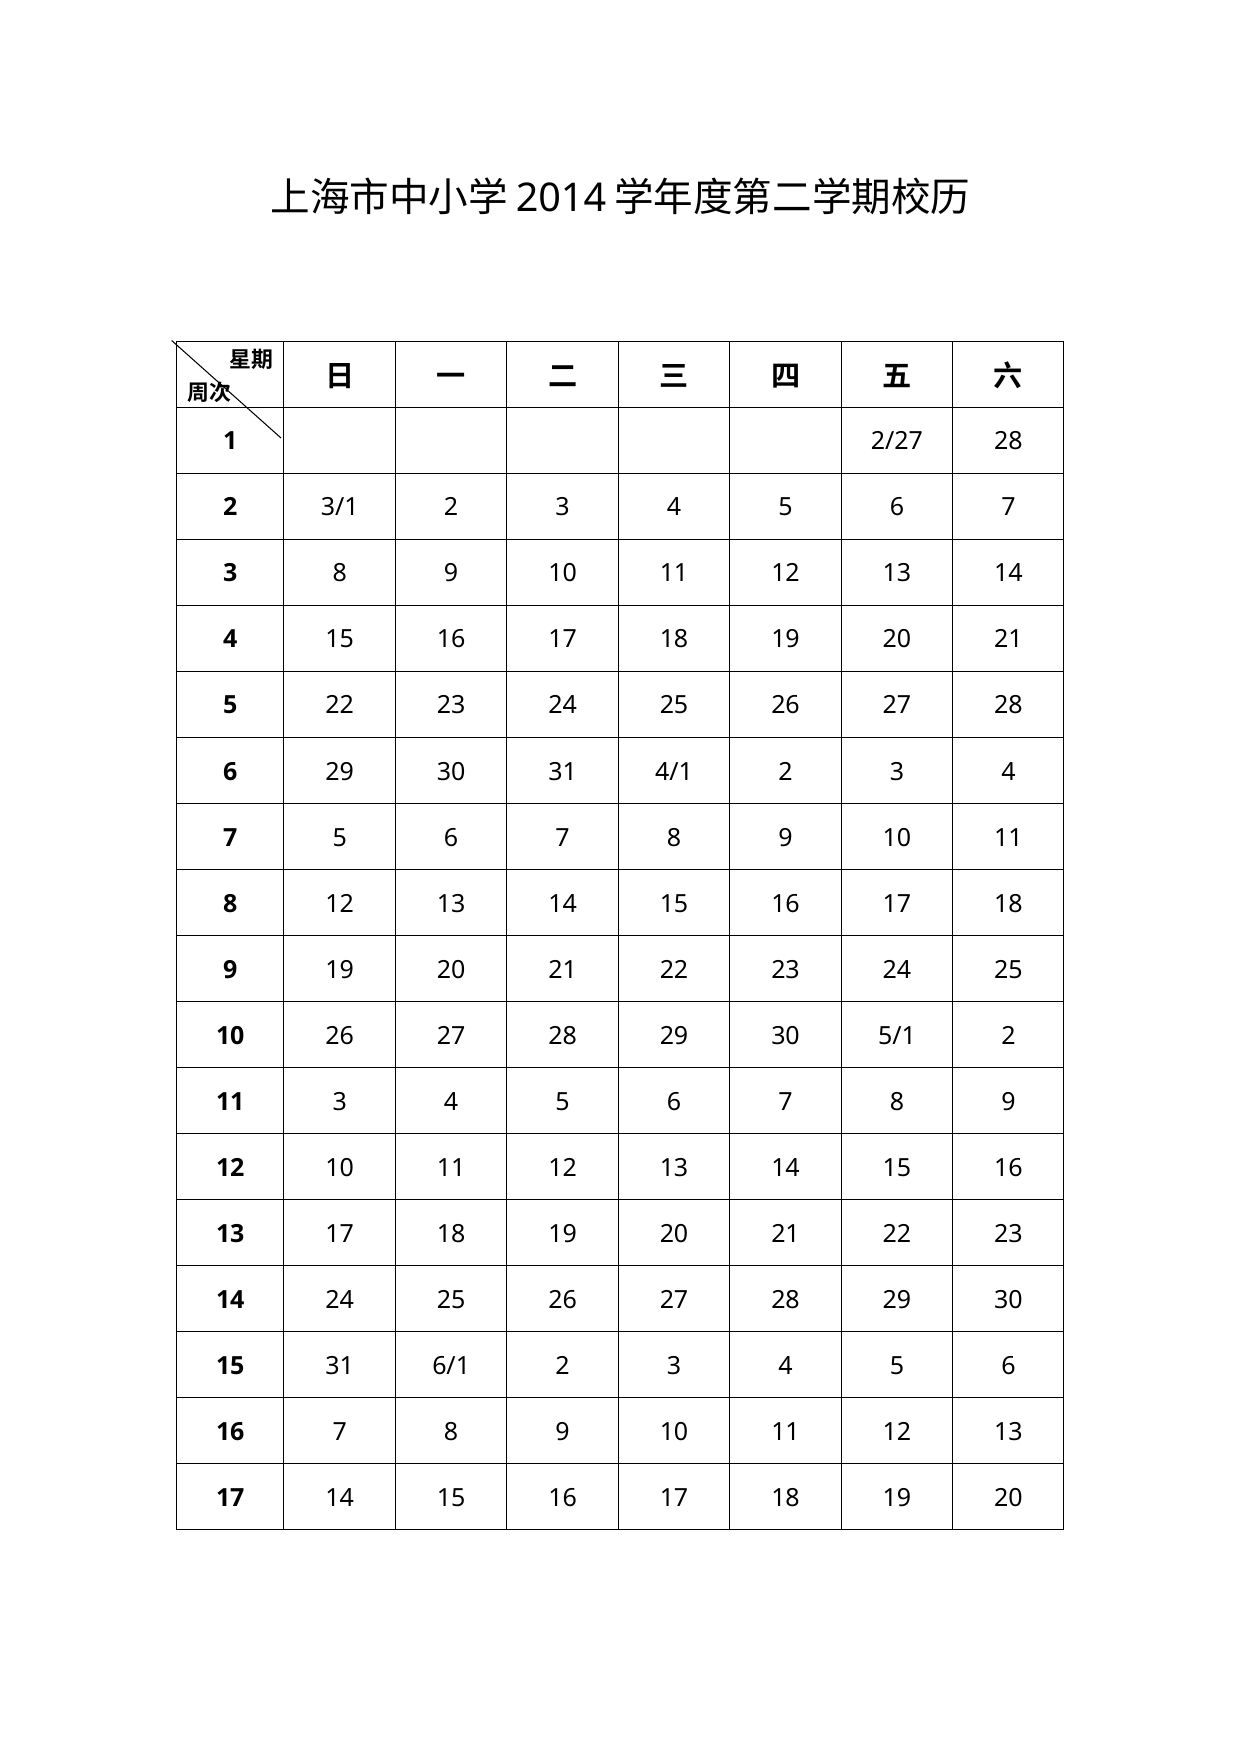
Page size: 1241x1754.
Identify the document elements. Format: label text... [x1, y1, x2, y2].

table_cell 13 [396, 870, 506, 935]
table_cell 5 [842, 1332, 952, 1397]
table_cell 5 [284, 804, 395, 869]
table_cell 7 [730, 1068, 841, 1133]
table_cell 5 [730, 474, 841, 539]
table_cell 13 [177, 1200, 283, 1265]
table_cell 12 [284, 870, 395, 935]
table_cell 15 [619, 870, 729, 935]
table_cell 9 [953, 1068, 1063, 1133]
table_cell 15 [842, 1134, 952, 1199]
table_cell 23 [730, 936, 841, 1001]
table_cell 3 [284, 1068, 395, 1133]
table_cell 7 [507, 804, 618, 869]
table_cell 16 [396, 606, 506, 671]
table_cell [284, 408, 395, 473]
table_cell 8 [396, 1398, 506, 1463]
table_cell 24 [507, 672, 618, 737]
table_header 三 [619, 342, 729, 407]
table_cell 10 [619, 1398, 729, 1463]
table_cell 18 [730, 1464, 841, 1529]
table_cell 10 [507, 540, 618, 605]
table_cell 8 [619, 804, 729, 869]
table_cell 28 [953, 672, 1063, 737]
table_cell 14 [953, 540, 1063, 605]
table_cell 20 [842, 606, 952, 671]
table_cell 8 [177, 870, 283, 935]
table_header 星期 周次 [177, 342, 283, 407]
table_cell 14 [730, 1134, 841, 1199]
table_cell 21 [507, 936, 618, 1001]
table_cell 6 [177, 738, 283, 803]
table_cell 17 [507, 606, 618, 671]
table_cell 14 [177, 1266, 283, 1331]
table_cell 3 [619, 1332, 729, 1397]
table_cell 4 [177, 606, 283, 671]
table_cell 2 [507, 1332, 618, 1397]
table_cell 15 [284, 606, 395, 671]
table_cell 16 [507, 1464, 618, 1529]
table_cell 19 [507, 1200, 618, 1265]
table_cell 6/1 [396, 1332, 506, 1397]
table_cell 11 [730, 1398, 841, 1463]
table_cell 4 [619, 474, 729, 539]
table_cell 24 [842, 936, 952, 1001]
table_cell 28 [730, 1266, 841, 1331]
table_cell 14 [507, 870, 618, 935]
table_cell 3 [507, 474, 618, 539]
table_cell 21 [953, 606, 1063, 671]
table_cell 31 [284, 1332, 395, 1397]
table_cell 23 [396, 672, 506, 737]
table_cell 17 [177, 1464, 283, 1529]
table_cell 30 [396, 738, 506, 803]
table_cell 7 [284, 1398, 395, 1463]
table_cell 26 [507, 1266, 618, 1331]
table_cell 7 [953, 474, 1063, 539]
table_cell 25 [396, 1266, 506, 1331]
table_cell 16 [730, 870, 841, 935]
table_cell [507, 408, 618, 473]
table_cell 28 [507, 1002, 618, 1067]
table_cell 8 [842, 1068, 952, 1133]
table_cell 2 [953, 1002, 1063, 1067]
table_cell 8 [284, 540, 395, 605]
table_header 一 [396, 342, 506, 407]
text 上海市中小学2014学年度第二学期校历 [187, 162, 1053, 227]
table_cell 26 [730, 672, 841, 737]
table_cell 19 [730, 606, 841, 671]
table_cell 12 [730, 540, 841, 605]
table_cell 16 [177, 1398, 283, 1463]
table_cell 6 [396, 804, 506, 869]
table_cell 21 [730, 1200, 841, 1265]
table_cell 29 [619, 1002, 729, 1067]
table_cell 25 [953, 936, 1063, 1001]
table_cell 2/27 [842, 408, 952, 473]
table_cell 11 [396, 1134, 506, 1199]
table_cell 13 [953, 1398, 1063, 1463]
table_header 六 [953, 342, 1063, 407]
table_cell 27 [842, 672, 952, 737]
table_cell 13 [842, 540, 952, 605]
table_cell 22 [842, 1200, 952, 1265]
table_cell 12 [177, 1134, 283, 1199]
table_cell 24 [284, 1266, 395, 1331]
table_cell 22 [619, 936, 729, 1001]
table_cell 2 [177, 474, 283, 539]
table_header 日 [284, 342, 395, 407]
table_cell 17 [619, 1464, 729, 1529]
table_cell 30 [953, 1266, 1063, 1331]
table_cell 4 [953, 738, 1063, 803]
table_cell 18 [396, 1200, 506, 1265]
table_cell 29 [284, 738, 395, 803]
table_cell 27 [619, 1266, 729, 1331]
table_cell [396, 408, 506, 473]
table_cell 5/1 [842, 1002, 952, 1067]
table_cell 26 [284, 1002, 395, 1067]
table_cell 11 [177, 1068, 283, 1133]
table_cell 3/1 [284, 474, 395, 539]
table_cell 15 [177, 1332, 283, 1397]
table_cell 5 [507, 1068, 618, 1133]
table_cell 20 [953, 1464, 1063, 1529]
table_cell 2 [396, 474, 506, 539]
table_cell 18 [953, 870, 1063, 935]
table_cell 10 [284, 1134, 395, 1199]
table_cell 16 [953, 1134, 1063, 1199]
table_cell 20 [619, 1200, 729, 1265]
table_cell 4 [396, 1068, 506, 1133]
table_cell 14 [284, 1464, 395, 1529]
table_cell 6 [953, 1332, 1063, 1397]
table_cell 22 [284, 672, 395, 737]
table_cell 11 [953, 804, 1063, 869]
table_cell 17 [842, 870, 952, 935]
table_cell 13 [619, 1134, 729, 1199]
table_cell 15 [396, 1464, 506, 1529]
table_cell 20 [396, 936, 506, 1001]
table_cell 12 [507, 1134, 618, 1199]
table_cell 9 [177, 936, 283, 1001]
table_cell 3 [177, 540, 283, 605]
table_cell 6 [842, 474, 952, 539]
table_cell 10 [177, 1002, 283, 1067]
table_cell 9 [507, 1398, 618, 1463]
table_cell 9 [730, 804, 841, 869]
table_cell 19 [842, 1464, 952, 1529]
table_cell 5 [177, 672, 283, 737]
table_cell [730, 408, 841, 473]
table_cell 11 [619, 540, 729, 605]
table_cell 27 [396, 1002, 506, 1067]
table_cell 1 [177, 408, 283, 473]
table_cell 29 [842, 1266, 952, 1331]
table_cell 7 [177, 804, 283, 869]
table_cell 9 [396, 540, 506, 605]
table_cell 12 [842, 1398, 952, 1463]
table_cell 3 [842, 738, 952, 803]
table_header 四 [730, 342, 841, 407]
table_cell 17 [284, 1200, 395, 1265]
table_cell 18 [619, 606, 729, 671]
table_cell 4 [730, 1332, 841, 1397]
table_cell 4/1 [619, 738, 729, 803]
table_cell 10 [842, 804, 952, 869]
table_cell 23 [953, 1200, 1063, 1265]
table_header 五 [842, 342, 952, 407]
table_cell 2 [730, 738, 841, 803]
table_cell [619, 408, 729, 473]
table_header 二 [507, 342, 618, 407]
table_cell 19 [284, 936, 395, 1001]
table_cell 30 [730, 1002, 841, 1067]
table_cell 6 [619, 1068, 729, 1133]
table_cell 31 [507, 738, 618, 803]
table_cell 25 [619, 672, 729, 737]
table_cell 28 [953, 408, 1063, 473]
